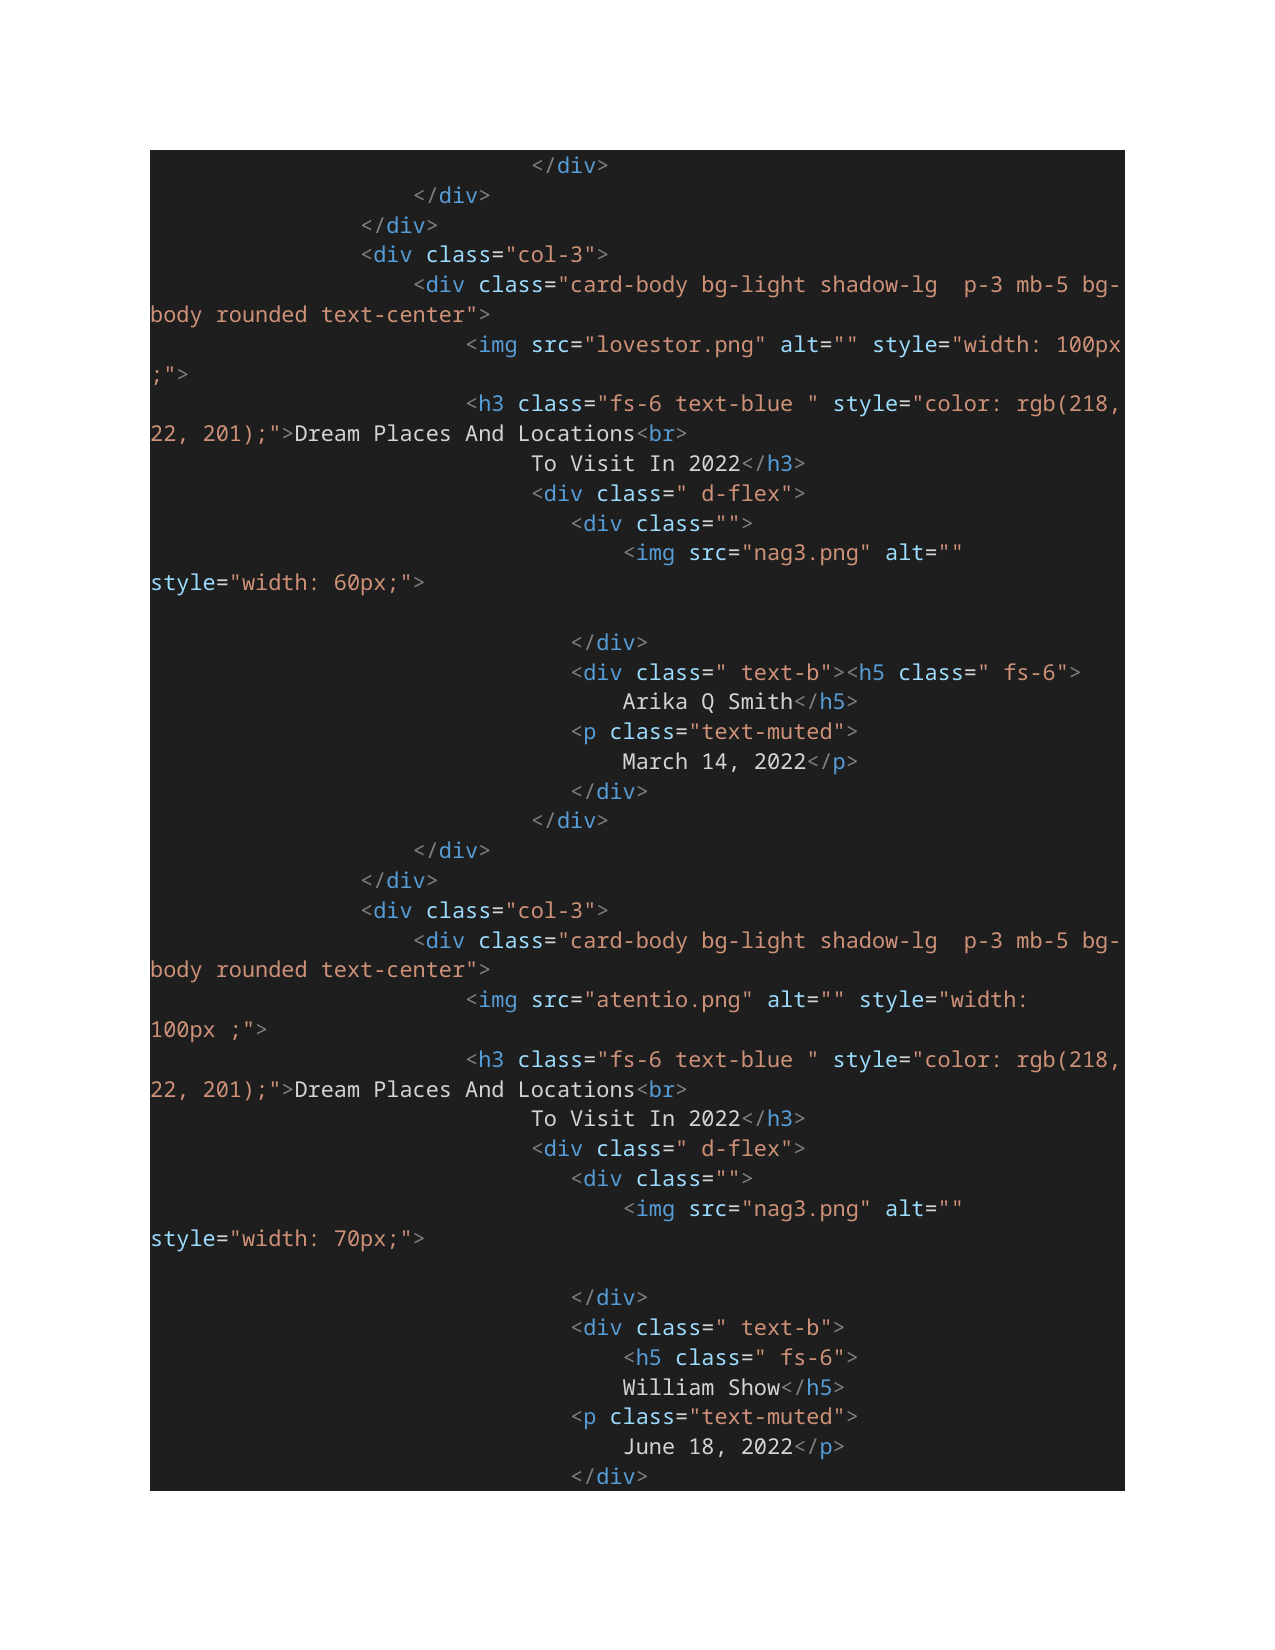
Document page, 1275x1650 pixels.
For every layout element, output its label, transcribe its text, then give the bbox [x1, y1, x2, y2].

text </div> [150, 805, 1125, 835]
text <p class="text-muted"> [150, 716, 1125, 746]
text <img src="nag3.png" alt="" style="width: 70px;"> [150, 1193, 1125, 1252]
text </div> [150, 1461, 1125, 1491]
text <div class=""> [150, 507, 1125, 537]
text <img src="lovestor.png" alt="" style="width: 100px ;"> [150, 329, 1125, 388]
text <div class="card-body bg-light shadow-lg p-3 mb-5 bg-body rounded text-center"> [150, 269, 1125, 329]
text </div> [150, 209, 1125, 239]
text </div> [150, 1282, 1125, 1312]
text </div> [150, 835, 1125, 865]
text <div class=" d-flex"> [150, 478, 1125, 507]
text </div> [150, 627, 1125, 656]
text <p class="text-muted"> [150, 1401, 1125, 1431]
text Arika Q Smith</h5> [150, 686, 1125, 716]
text </div> [150, 150, 1125, 180]
text <div class=" text-b"> [150, 1312, 1125, 1342]
text March 14, 2022</p> [150, 746, 1125, 776]
text <div class="card-body bg-light shadow-lg p-3 mb-5 bg-body rounded text-center"> [150, 924, 1125, 984]
text <div class="col-3"> [150, 895, 1125, 924]
text To Visit In 2022</h3> [150, 448, 1125, 478]
text <img src="nag3.png" alt="" style="width: 60px;"> [150, 537, 1125, 597]
text </div> [150, 776, 1125, 805]
text <div class=" text-b"><h5 class=" fs-6"> [150, 656, 1125, 686]
text <h3 class="fs-6 text-blue " style="color: rgb(218, 22, 201);">Dream Places And Locations<br> [150, 388, 1125, 448]
text <div class="col-3"> [150, 239, 1125, 269]
text To Visit In 2022</h3> [150, 1103, 1125, 1133]
text </div> [150, 180, 1125, 209]
text <h3 class="fs-6 text-blue " style="color: rgb(218, 22, 201);">Dream Places And Locations<br> [150, 1044, 1125, 1103]
text June 18, 2022</p> [150, 1431, 1125, 1461]
text William Show</h5> [150, 1371, 1125, 1401]
text <div class=" d-flex"> [150, 1133, 1125, 1163]
text </div> [150, 865, 1125, 895]
text <div class=""> [150, 1163, 1125, 1193]
text <h5 class=" fs-6"> [150, 1342, 1125, 1371]
text <img src="atentio.png" alt="" style="width: 100px ;"> [150, 984, 1125, 1044]
